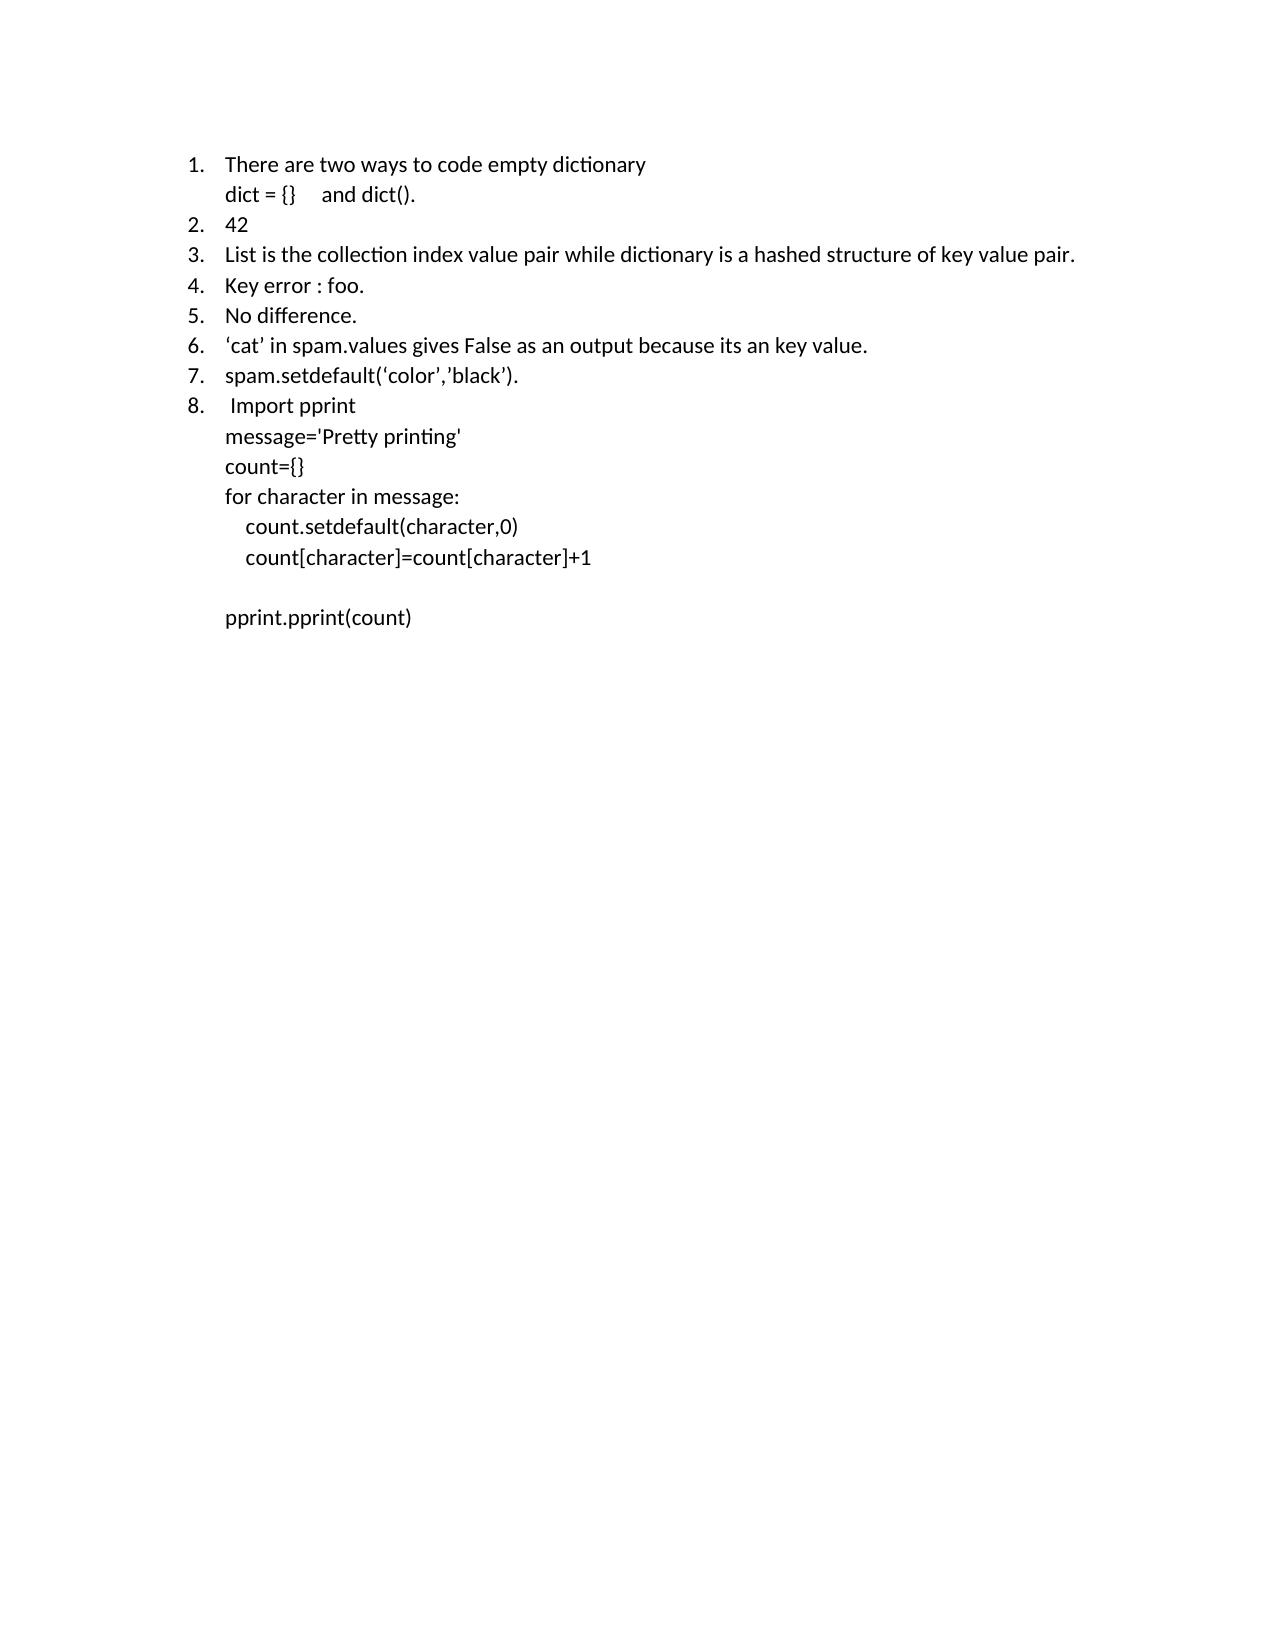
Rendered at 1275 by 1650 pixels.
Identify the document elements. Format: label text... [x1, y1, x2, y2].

list pprint.pprint(count) [225, 603, 1125, 631]
list Import pprint [187, 392, 1125, 420]
list 42 [187, 210, 1125, 238]
list No difference. [187, 301, 1125, 329]
list for character in message: [225, 482, 1125, 510]
list message='Pretty printing' [225, 422, 1125, 450]
list List is the collection index value pair while dictionary is a hashed structure of key value pair. [187, 241, 1125, 269]
list dict = {} and dict(). [225, 180, 1125, 208]
list Key error : foo. [187, 271, 1125, 299]
list ‘cat’ in spam.values gives False as an output because its an key value. [187, 331, 1125, 359]
list count.setdefault(character,0) [225, 512, 1125, 541]
list There are two ways to code empty dictionary [187, 150, 1125, 178]
list count={} [225, 452, 1125, 480]
list count[character]=count[character]+1 [225, 543, 1125, 571]
list spam.setdefault(‘color’,’black’). [187, 361, 1125, 389]
